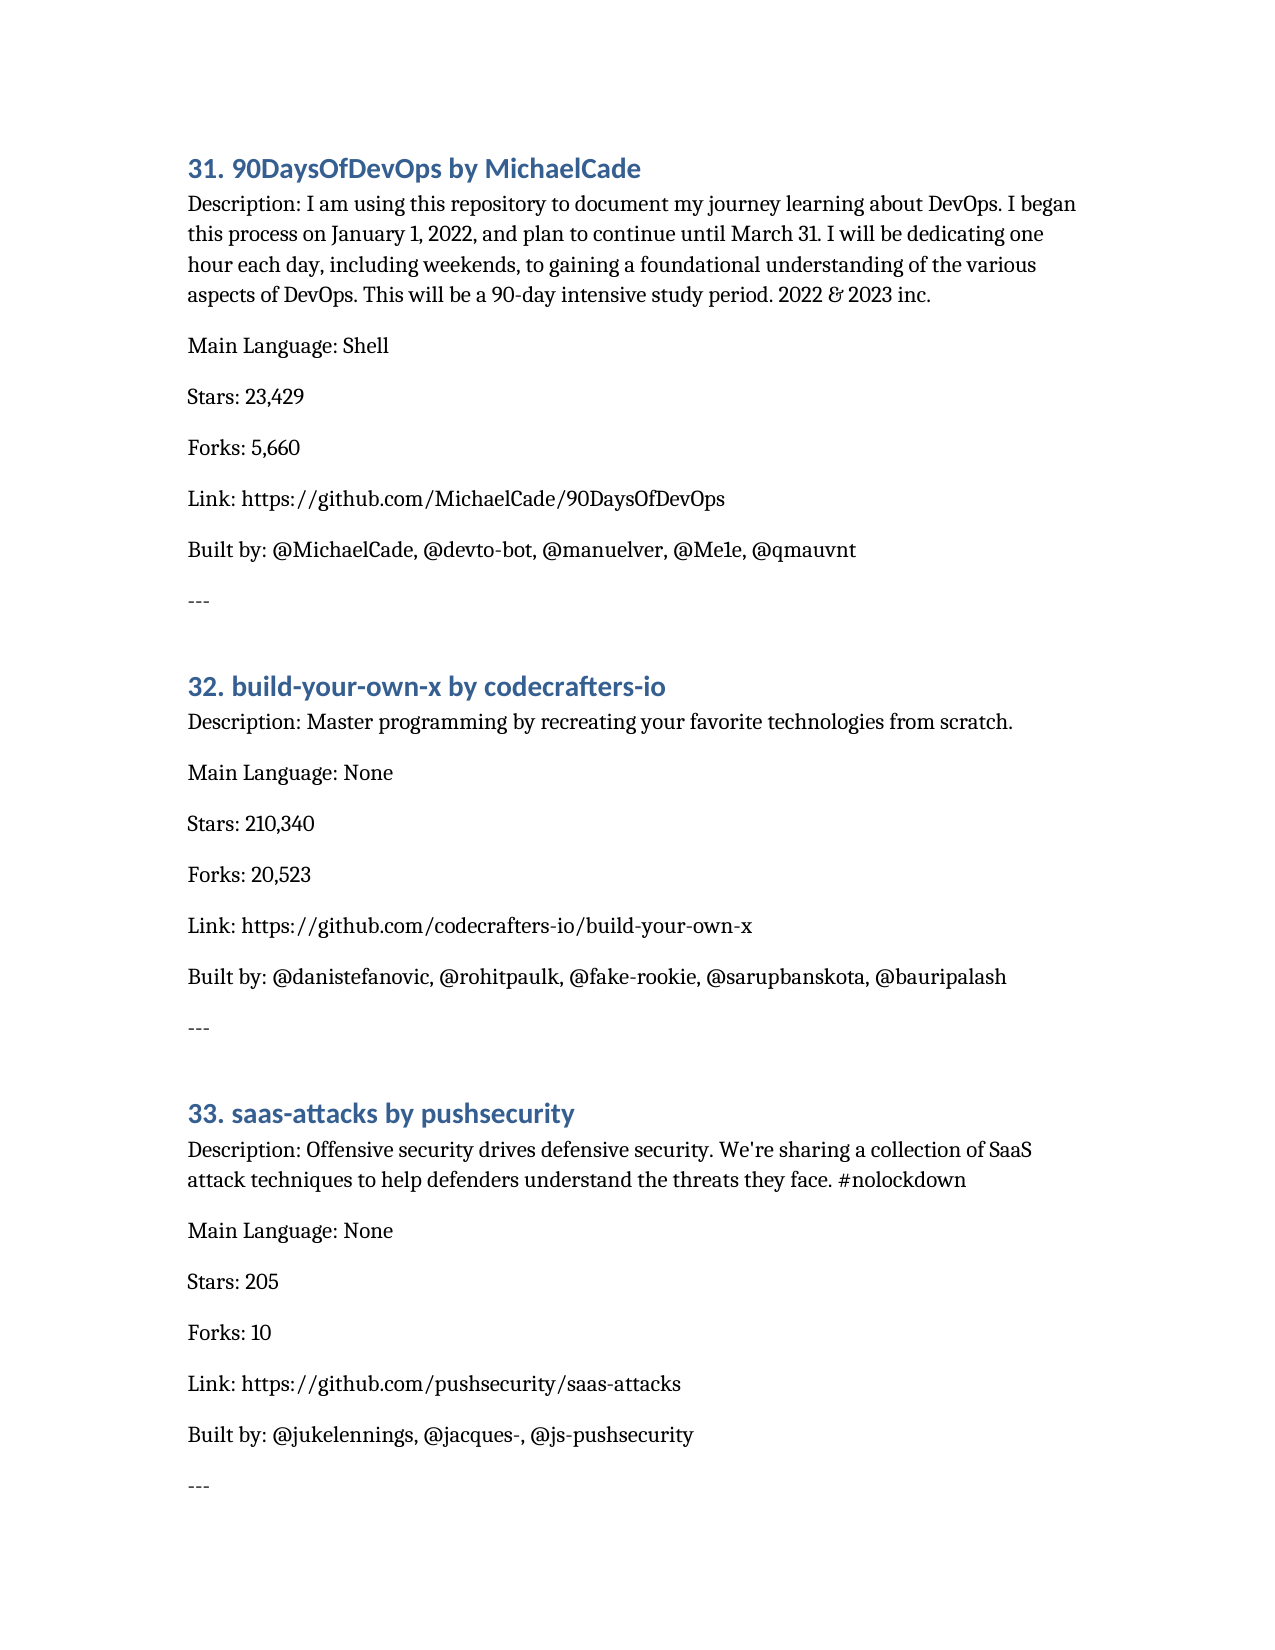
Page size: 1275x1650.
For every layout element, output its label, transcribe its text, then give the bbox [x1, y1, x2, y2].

text Forks: 5,660 [187, 435, 1087, 461]
subtitle 33. saas-attacks by pushsecurity [187, 1095, 1087, 1131]
text Main Language: Shell [187, 333, 1087, 359]
text --- [187, 1015, 1087, 1042]
text Stars: 23,429 [187, 384, 1087, 410]
text Forks: 10 [187, 1320, 1087, 1346]
text Built by: @danistefanovic, @rohitpaulk, @fake-rookie, @sarupbanskota, @bauripalash [187, 964, 1087, 991]
text Stars: 205 [187, 1269, 1087, 1295]
text Link: https://github.com/codecrafters-io/build-your-own-x [187, 913, 1087, 939]
text --- [187, 588, 1087, 614]
subtitle 31. 90DaysOfDevOps by MichaelCade [187, 150, 1087, 186]
text Built by: @jukelennings, @jacques-, @js-pushsecurity [187, 1422, 1087, 1448]
subtitle 32. build-your-own-x by codecrafters-io [187, 668, 1087, 704]
text Main Language: None [187, 760, 1087, 786]
text Link: https://github.com/pushsecurity/saas-attacks [187, 1371, 1087, 1397]
text Stars: 210,340 [187, 811, 1087, 837]
text Description: Master programming by recreating your favorite technologies from scratch. [187, 709, 1087, 735]
text Built by: @MichaelCade, @devto-bot, @manuelver, @Me1e, @qmauvnt [187, 537, 1087, 563]
text --- [187, 1473, 1087, 1499]
text Main Language: None [187, 1218, 1087, 1244]
text Description: I am using this repository to document my journey learning about DevOps. I began this process on January 1, 2022, and plan to continue until March 31. I will be dedicating one hour each day, including weekends, to gaining a foundational understanding of the various aspects of DevOps. This will be a 90-day intensive study period. 2022 & 2023 inc. [187, 191, 1087, 308]
text Description: Offensive security drives defensive security. We're sharing a collection of SaaS attack techniques to help defenders understand the threats they face. #nolockdown [187, 1136, 1087, 1193]
text Forks: 20,523 [187, 862, 1087, 888]
text Link: https://github.com/MichaelCade/90DaysOfDevOps [187, 486, 1087, 512]
